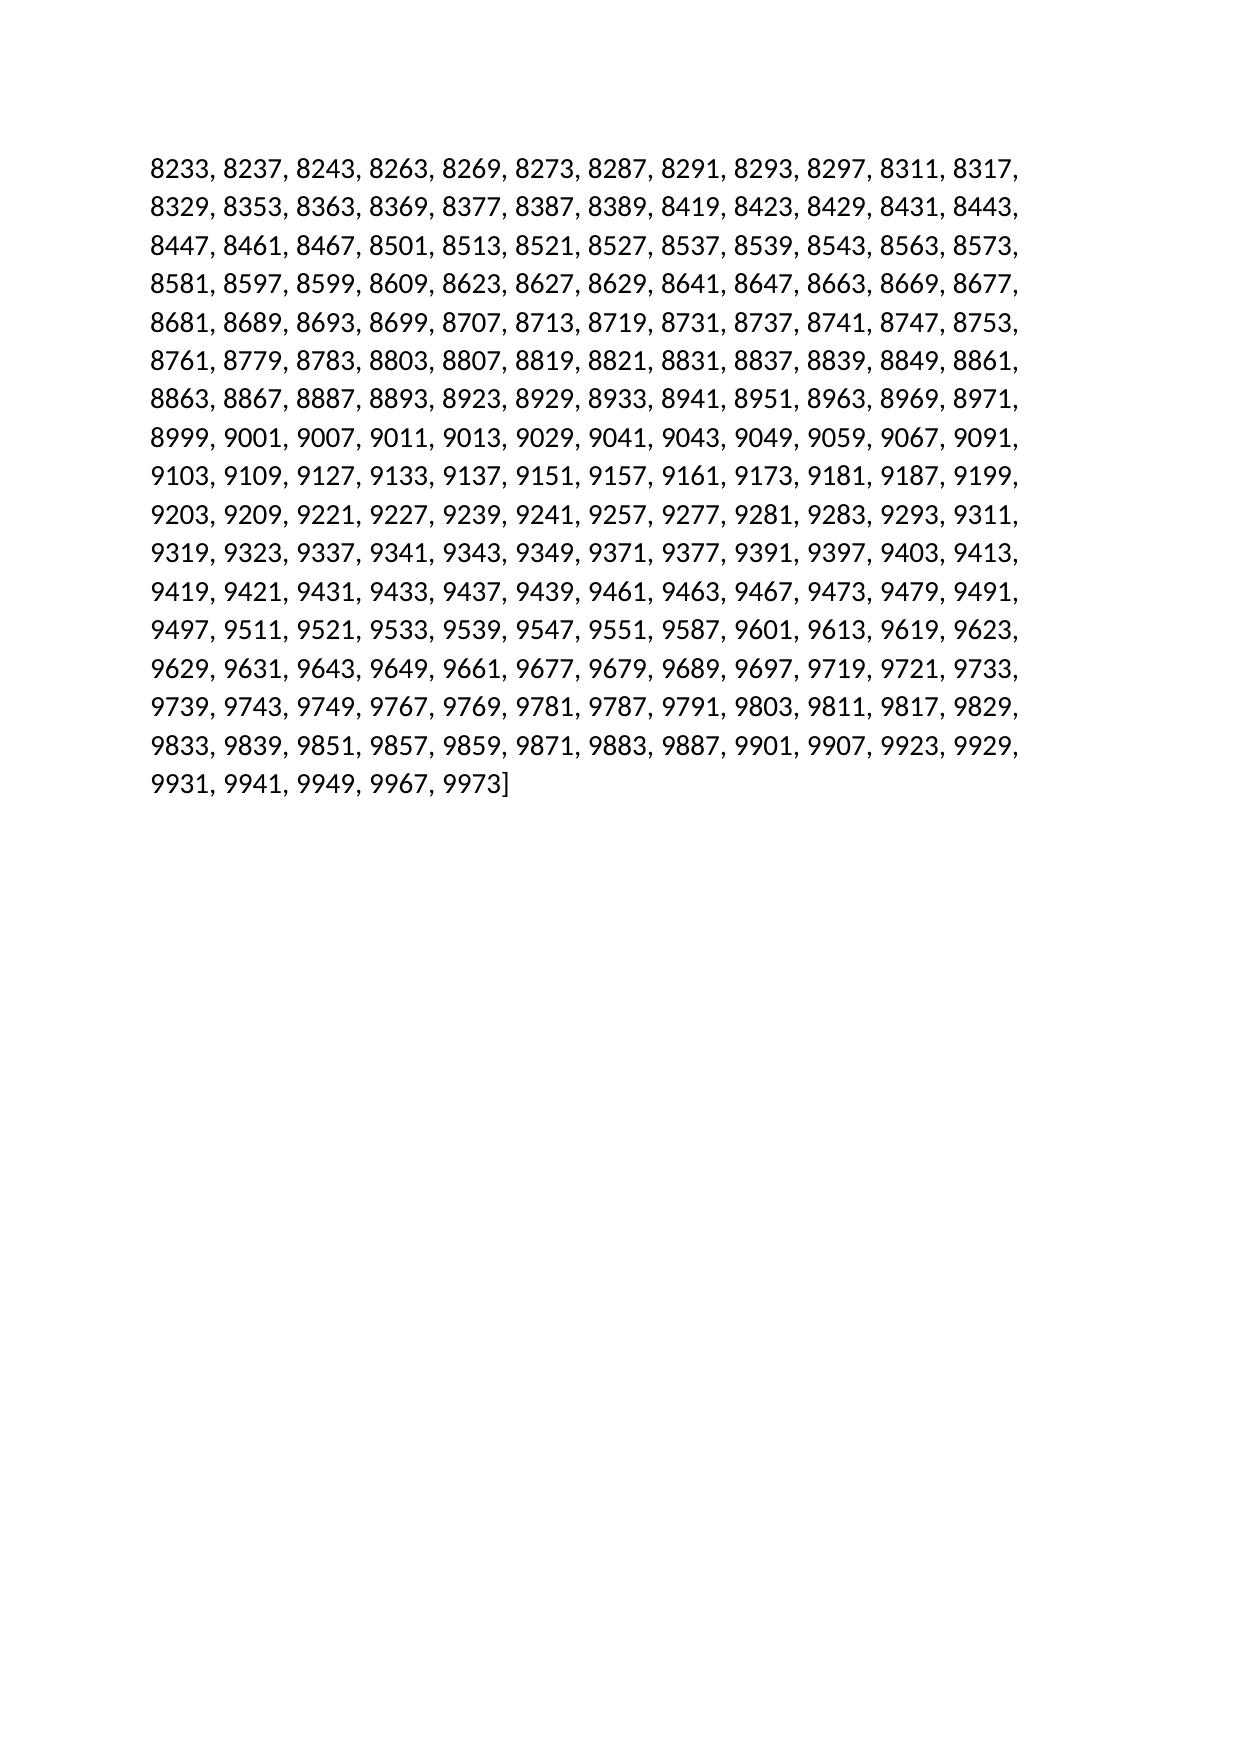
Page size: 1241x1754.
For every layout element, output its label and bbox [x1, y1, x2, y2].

text [150, 150, 1090, 801]
